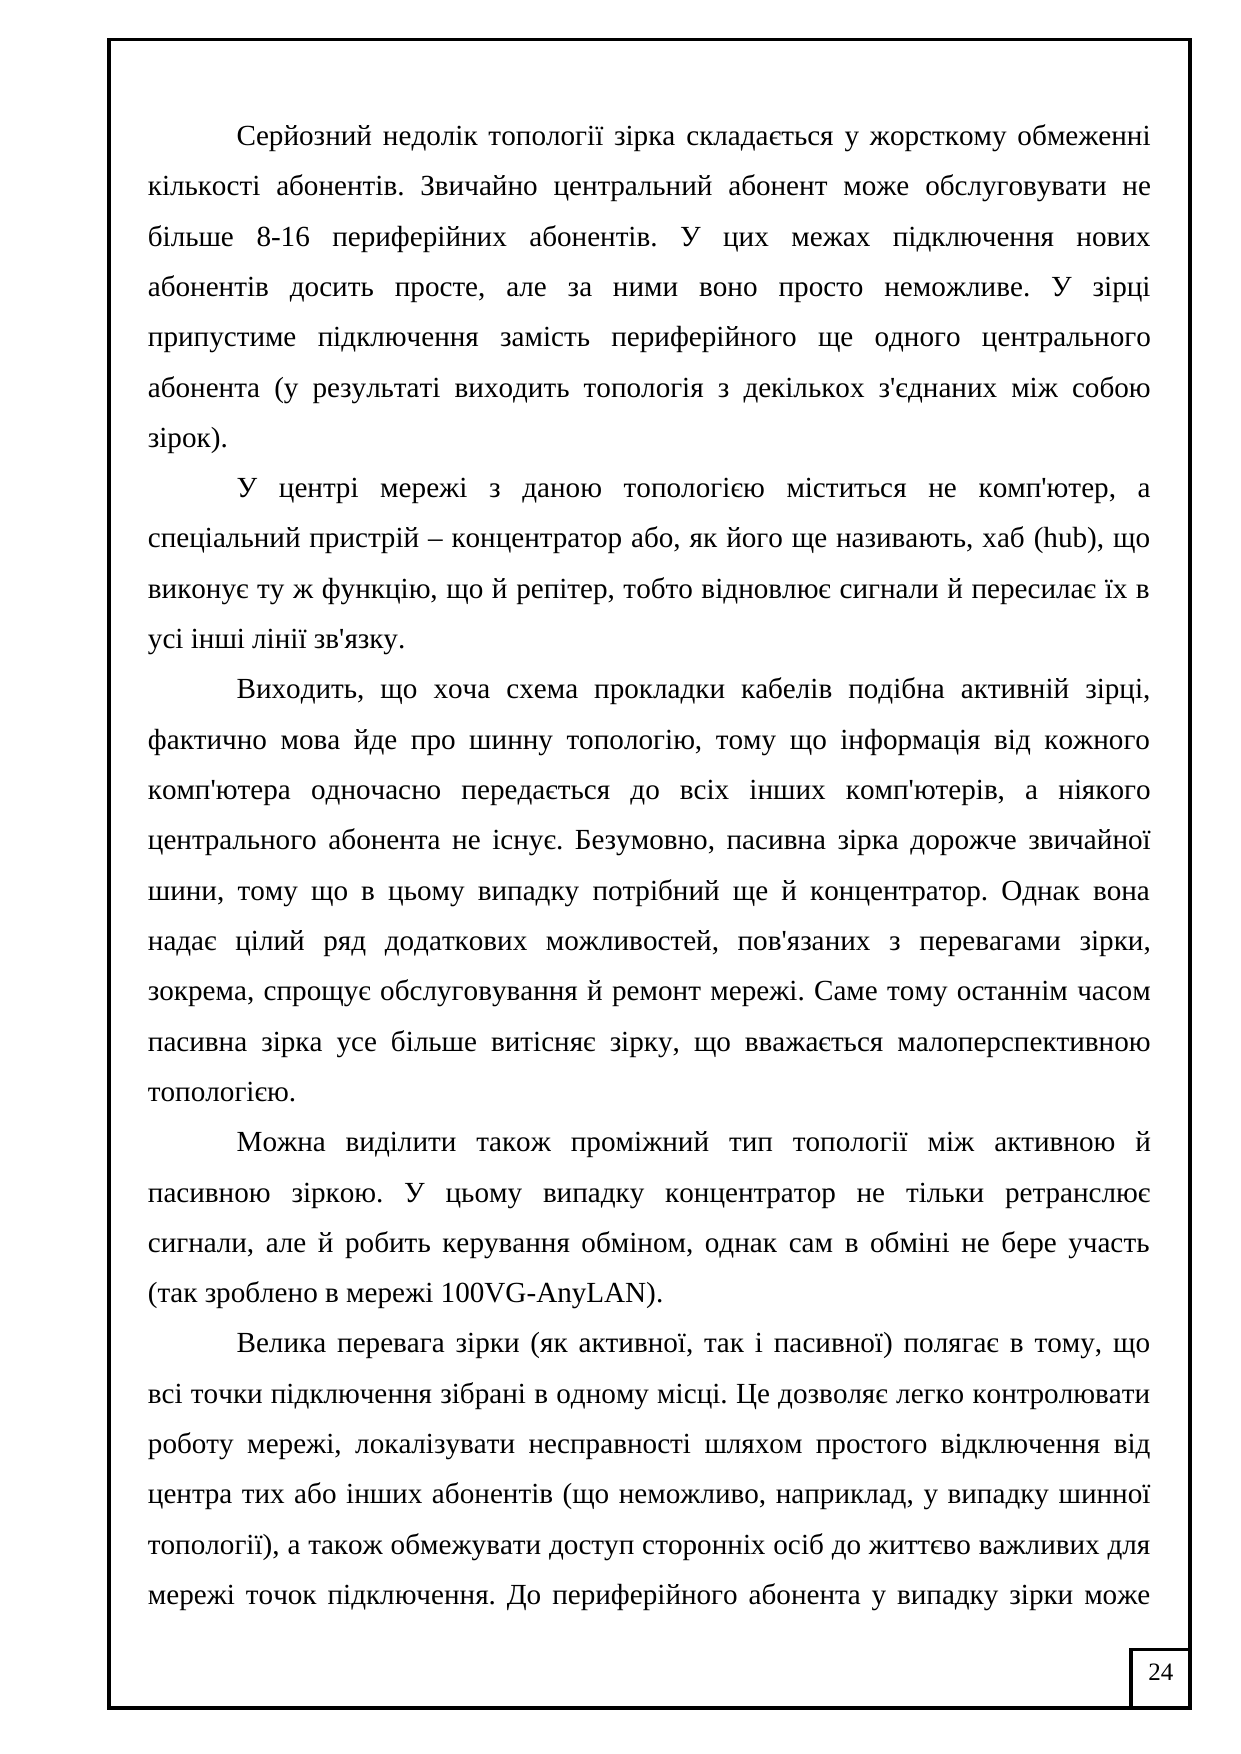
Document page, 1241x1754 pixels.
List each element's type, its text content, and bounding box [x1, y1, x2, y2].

text Виходить, що хоча схема прокладки кабелів подібна активній зірці, фактично мова йде про шинну топологію, тому що інформація від кожного комп'ютера одночасно передається до всіх інших комп'ютерів, а ніякого центрального абонента не існує. Безумовно, пасивна зірка дорожче звичайної шини, тому що в цьому випадку потрібний ще й концентратор. Однак вона надає цілий ряд додаткових можливостей, пов'язаних з перевагами зірки, зокрема, спрощує обслуговування й ремонт мережі. Саме тому останнім часом пасивна зірка усе більше витісняє зірку, що вважається малоперспективною топологією. [148, 672, 1152, 1108]
text Можна виділити також проміжний тип топології між активною й пасивною зіркою. У цьому випадку концентратор не тільки ретранслює сигнали, але й робить керування обміном, однак сам в обміні не бере участь (так зроблено в мережі 100VG-AnyLAN). [148, 1124, 1152, 1309]
text Серйозний недолік топології зірка складається у жорсткому обмеженні кількості абонентів. Звичайно центральний абонент може обслуговувати не більше 8-16 периферійних абонентів. У цих межах підключення нових абонентів досить просте, але за ними воно просто неможливе. У зірці припустиме підключення замість периферійного ще одного центрального абонента (у результаті виходить топологія з декількох з'єднаних між собою зірок). [148, 118, 1152, 453]
text У центрі мережі з даною топологією міститься не комп'ютер, а спеціальний пристрій – концентратор або, як його ще називають, хаб (hub), що виконує ту ж функцію, що й репітер, тобто відновлює сигнали й пересилає їх в усі інші лінії зв'язку. [148, 470, 1152, 655]
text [148, 1326, 1152, 1611]
